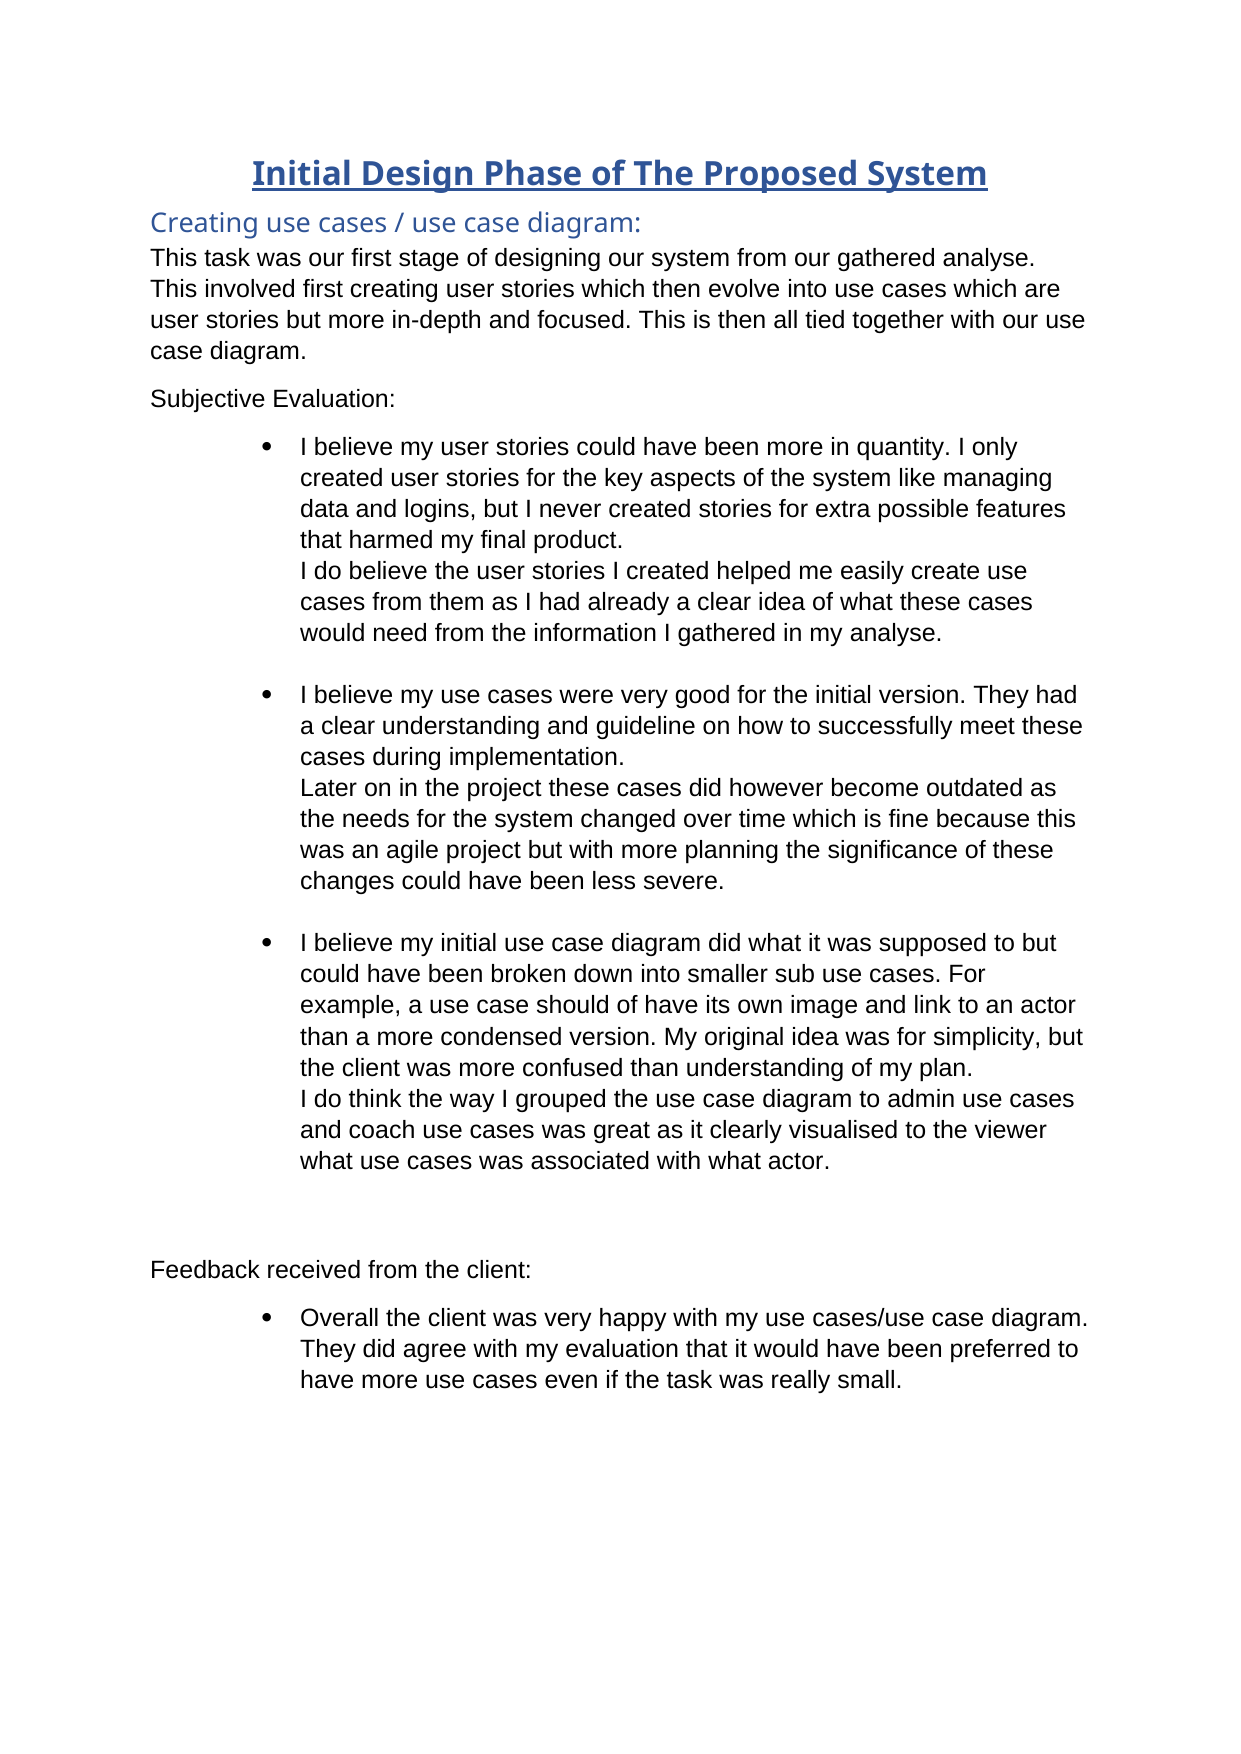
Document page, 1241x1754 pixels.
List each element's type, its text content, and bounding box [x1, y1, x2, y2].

list Overall the client was very happy with my use cases/use case diagram. They did agree with my evaluation that it would have been preferred to have more use cases even if the task was really small. [262, 1303, 1090, 1394]
text This task was our first stage of designing our system from our gathered analyse. This involved first creating user stories which then evolve into use cases which are user stories but more in-depth and focused. This is then all tied together with our use case diagram. [150, 243, 1090, 365]
subtitle Creating use cases / use case diagram: [150, 203, 1090, 240]
list I believe my use cases were very good for the initial version. They had a clear understanding and guideline on how to successfully meet these cases during implementation. Later on in the project these cases did however become outdated as the needs for the system changed over time which is fine because this was an agile project but with more planning the significance of these changes could have been less severe. [262, 680, 1090, 926]
list I believe my user stories could have been more in quantity. I only created user stories for the key aspects of the system like managing data and logins, but I never created stories for extra possible features that harmed my final product. I do believe the user stories I created helped me easily create use cases from them as I had already a clear idea of what these cases would need from the information I gathered in my analyse. [262, 431, 1090, 678]
text Subjective Evaluation: [150, 384, 1090, 412]
subtitle Initial Design Phase of The Proposed System [150, 150, 1090, 195]
list I believe my initial use case diagram did what it was supposed to but could have been broken down into smaller sub use cases. For example, a use case should of have its own image and link to an actor than a more condensed version. My original idea was for simplicity, but the client was more confused than understanding of my plan. I do think the way I grouped the use case diagram to admin use cases and coach use cases was great as it clearly visualised to the viewer what use cases was associated with what actor. [262, 928, 1090, 1237]
text Feedback received from the client: [150, 1256, 1090, 1284]
